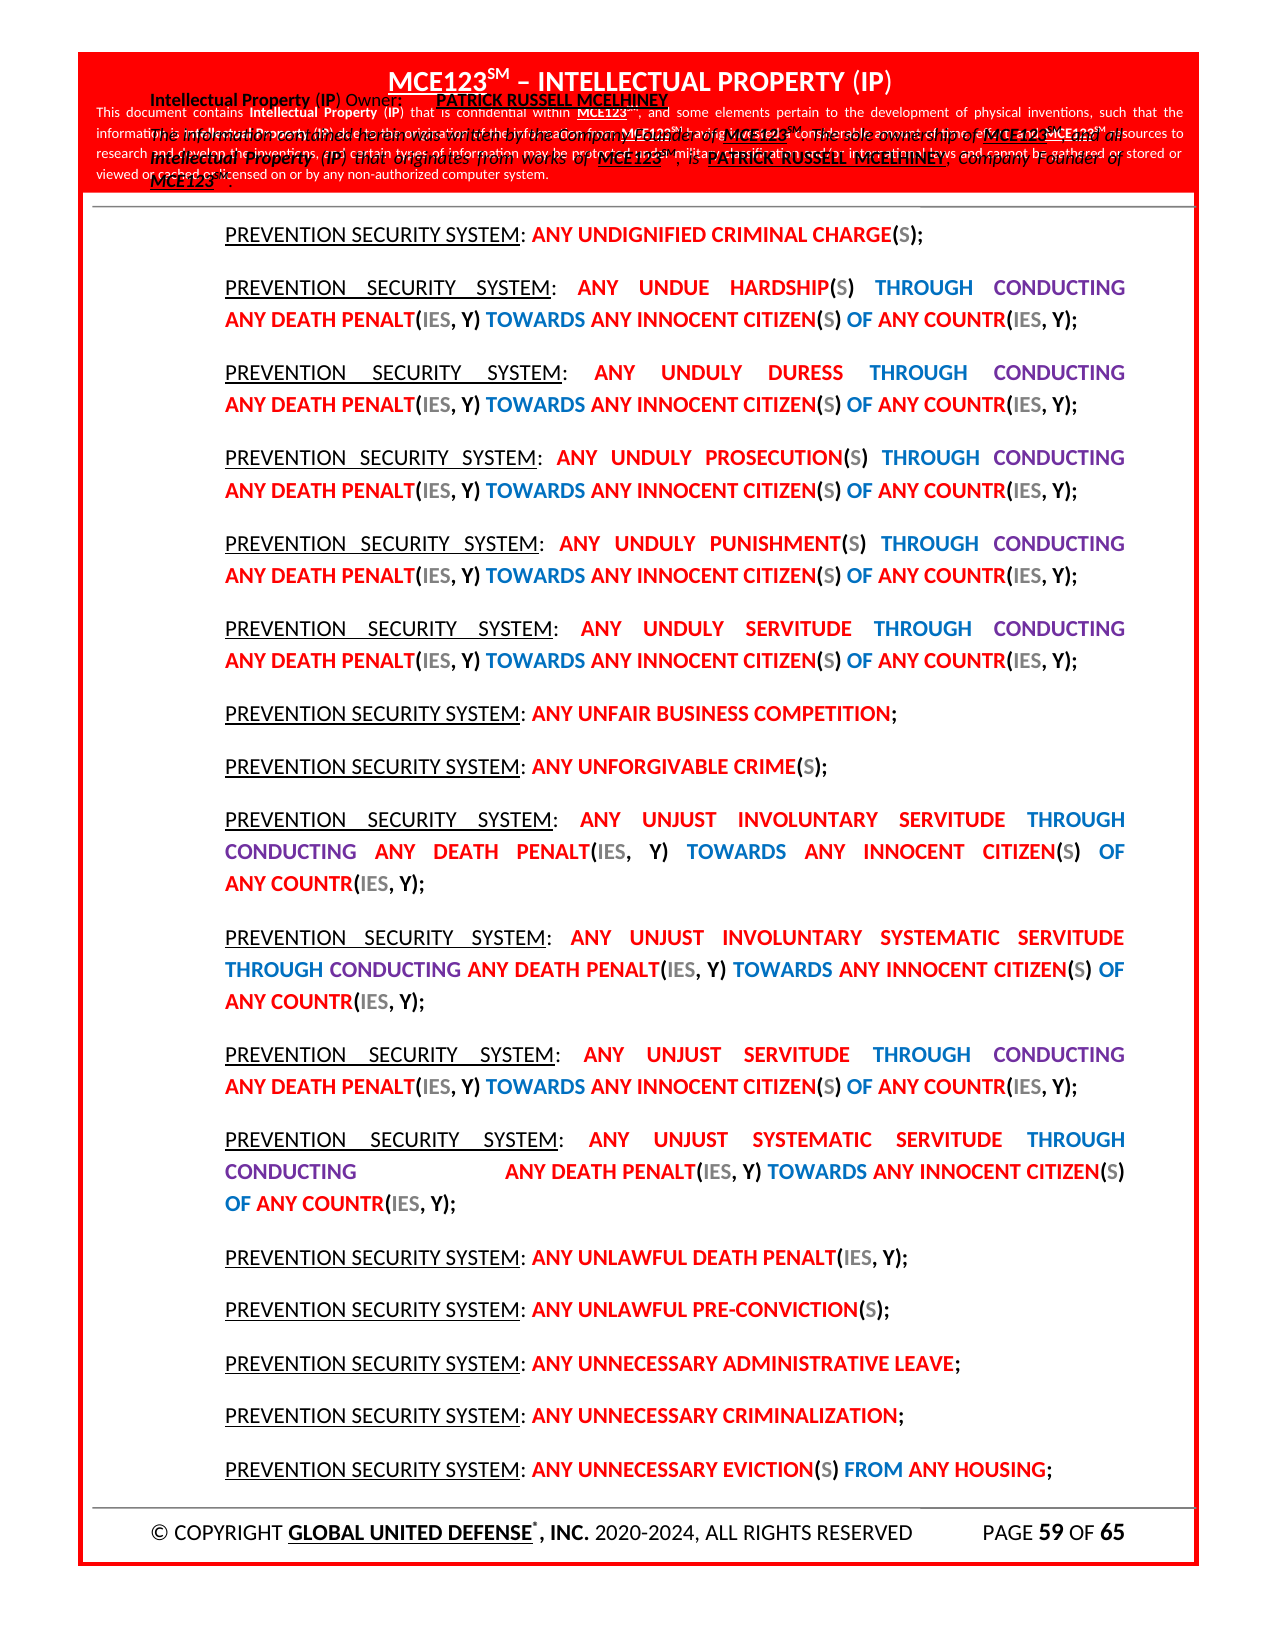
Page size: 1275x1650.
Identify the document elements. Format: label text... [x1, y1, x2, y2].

text PREVENTION SECURITY SYSTEM: ANY UNDUE HARDSHIP(S) THROUGH CONDUCTING ANY DEATH PENALT(IES, Y) TOWARDS ANY INNOCENT CITIZEN(S) OF ANY COUNTR(IES, Y); [225, 273, 1125, 333]
text PREVENTION SECURITY SYSTEM: ANY UNDULY PUNISHMENT(S) THROUGH CONDUCTING ANY DEATH PENALT(IES, Y) TOWARDS ANY INNOCENT CITIZEN(S) OF ANY COUNTR(IES, Y); [225, 529, 1125, 589]
text PREVENTION SECURITY SYSTEM: ANY UNJUST SYSTEMATIC SERVITUDE THROUGH CONDUCTING ANY DEATH PENALT(IES, Y) TOWARDS ANY INNOCENT CITIZEN(S) OF ANY COUNTR(IES, Y); [225, 1125, 1125, 1218]
text PREVENTION SECURITY SYSTEM: ANY UNLAWFUL DEATH PENALT(IES, Y); [225, 1243, 1125, 1271]
text PREVENTION SECURITY SYSTEM: ANY UNDIGNIFIED CRIMINAL CHARGE(S); [225, 220, 1125, 248]
text PREVENTION SECURITY SYSTEM: ANY UNNECESSARY EVICTION(S) FROM ANY HOUSING; [225, 1455, 1125, 1483]
text PREVENTION SECURITY SYSTEM: ANY UNFAIR BUSINESS COMPETITION; [225, 699, 1125, 727]
text PREVENTION SECURITY SYSTEM: ANY UNJUST INVOLUNTARY SYSTEMATIC SERVITUDE THROUGH CONDUCTING ANY DEATH PENALT(IES, Y) TOWARDS ANY INNOCENT CITIZEN(S) OF ANY COUNTR(IES, Y); [225, 923, 1125, 1015]
text PREVENTION SECURITY SYSTEM: ANY UNLAWFUL PRE-CONVICTION(S); [225, 1296, 1125, 1324]
text PREVENTION SECURITY SYSTEM: ANY UNNECESSARY CRIMINALIZATION; [225, 1402, 1125, 1430]
text PREVENTION SECURITY SYSTEM: ANY UNJUST SERVITUDE THROUGH CONDUCTING ANY DEATH PENALT(IES, Y) TOWARDS ANY INNOCENT CITIZEN(S) OF ANY COUNTR(IES, Y); [225, 1040, 1125, 1100]
text PREVENTION SECURITY SYSTEM: ANY UNDULY PROSECUTION(S) THROUGH CONDUCTING ANY DEATH PENALT(IES, Y) TOWARDS ANY INNOCENT CITIZEN(S) OF ANY COUNTR(IES, Y); [225, 443, 1125, 504]
text PREVENTION SECURITY SYSTEM: ANY UNFORGIVABLE CRIME(S); [225, 752, 1125, 780]
text PREVENTION SECURITY SYSTEM: ANY UNDULY DURESS THROUGH CONDUCTING ANY DEATH PENALT(IES, Y) TOWARDS ANY INNOCENT CITIZEN(S) OF ANY COUNTR(IES, Y); [225, 358, 1125, 418]
text PREVENTION SECURITY SYSTEM: ANY UNNECESSARY ADMINISTRATIVE LEAVE; [225, 1349, 1125, 1377]
text PREVENTION SECURITY SYSTEM: ANY UNDULY SERVITUDE THROUGH CONDUCTING ANY DEATH PENALT(IES, Y) TOWARDS ANY INNOCENT CITIZEN(S) OF ANY COUNTR(IES, Y); [225, 614, 1125, 674]
text PREVENTION SECURITY SYSTEM: ANY UNJUST INVOLUNTARY SERVITUDE THROUGH CONDUCTING ANY DEATH PENALT(IES, Y) TOWARDS ANY INNOCENT CITIZEN(S) OF ANY COUNTR(IES, Y); [225, 805, 1125, 898]
